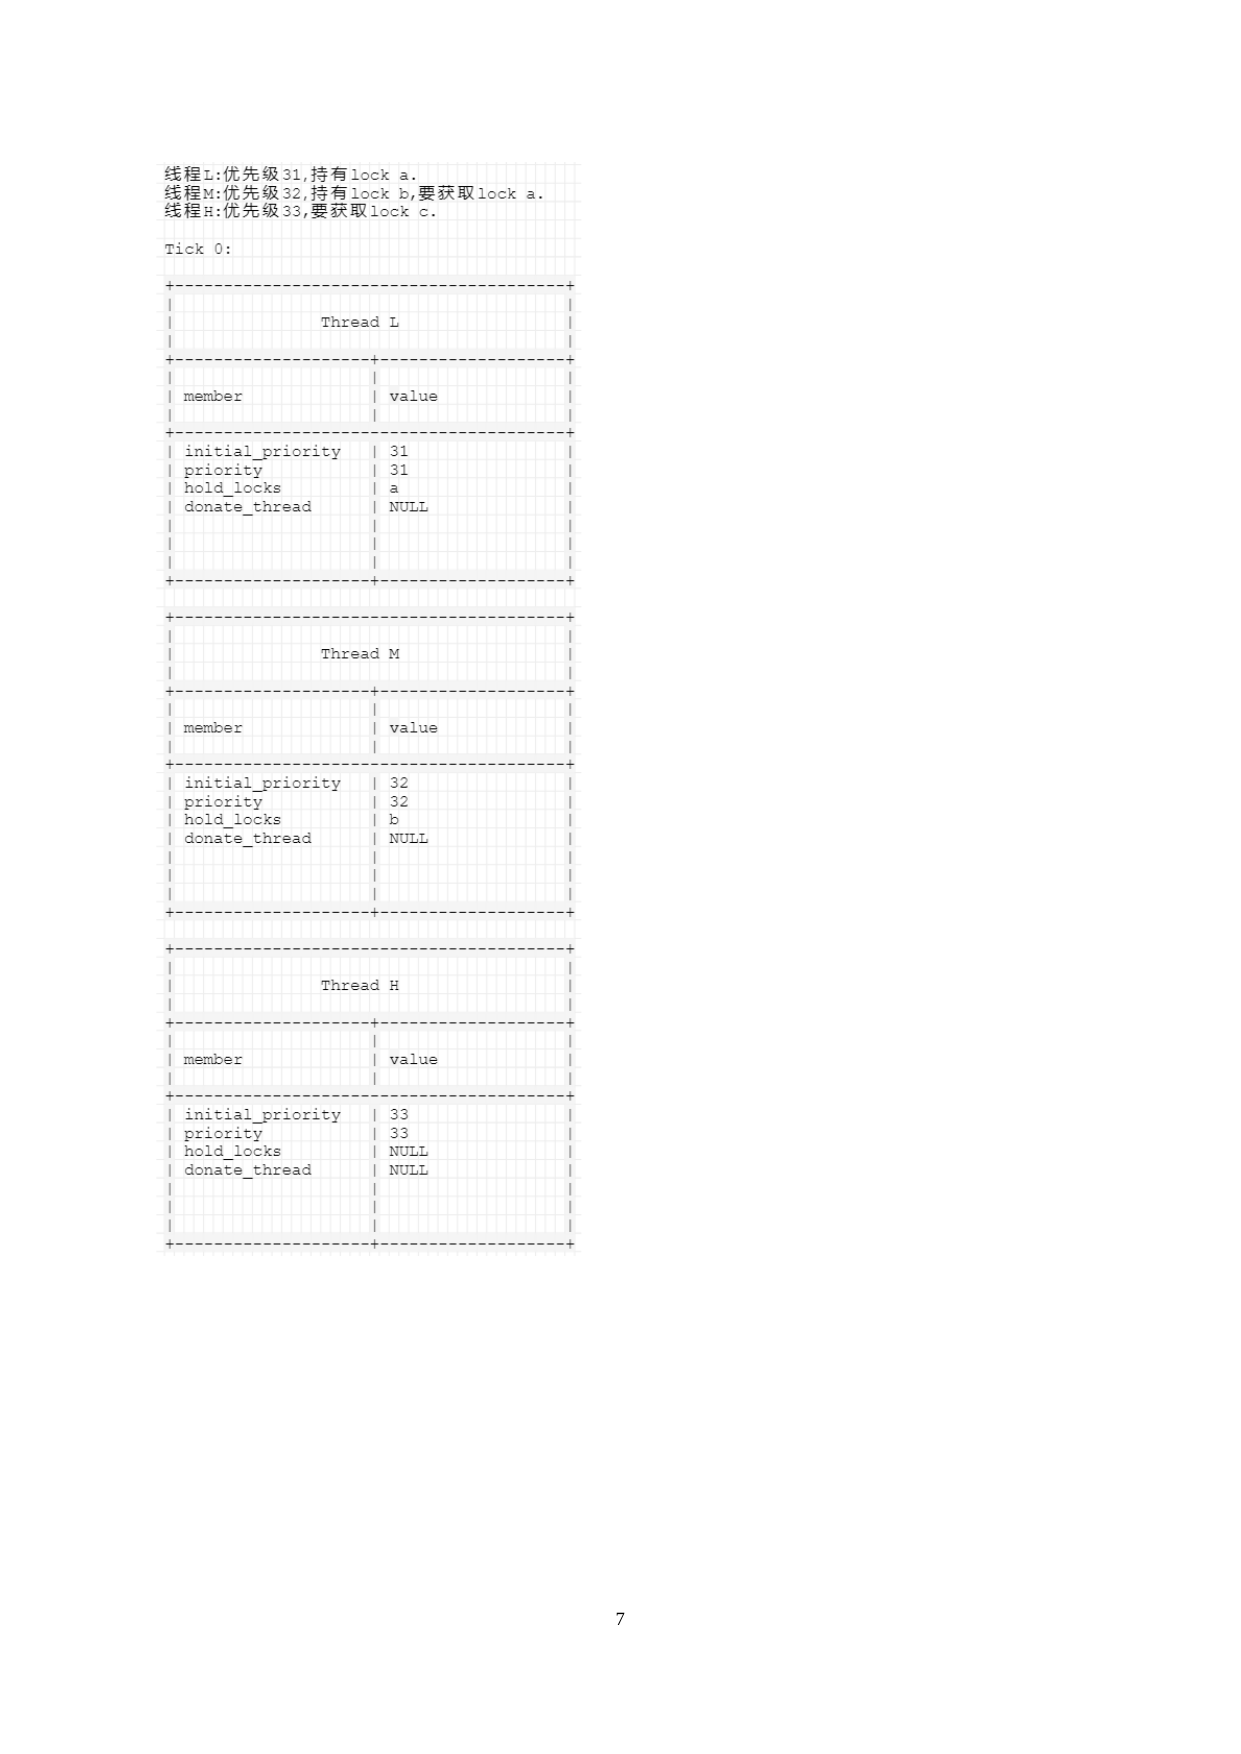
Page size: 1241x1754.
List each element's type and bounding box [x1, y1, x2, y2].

picture [156, 162, 582, 1256]
